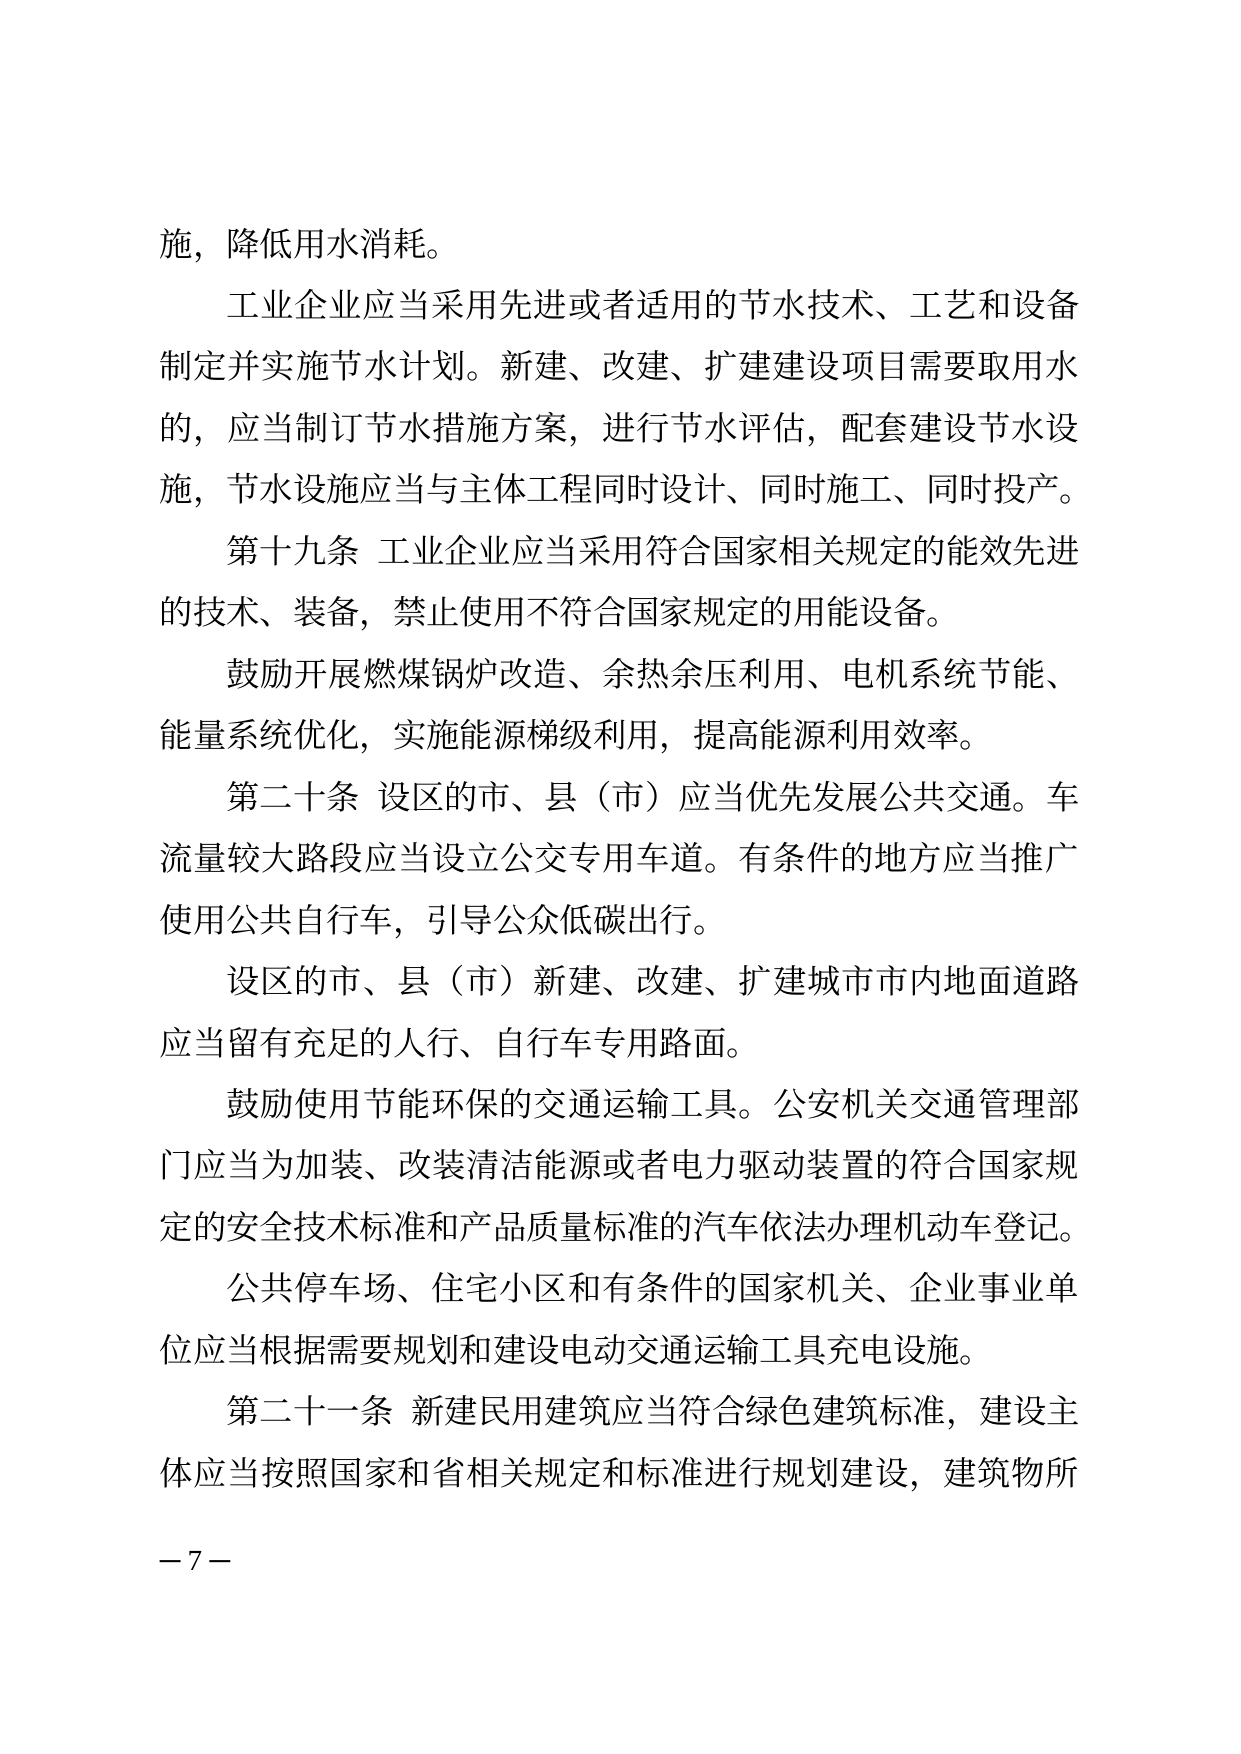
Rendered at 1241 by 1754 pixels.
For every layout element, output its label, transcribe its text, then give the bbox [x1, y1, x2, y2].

text 设区的市、县（市）新建、改建、扩建城市市内地面道路，应当留有充足的人行、自行车专用路面。 [159, 944, 1081, 1067]
text 工业企业应当采用先进或者适用的节水技术、工艺和设备，制定并实施节水计划。新建、改建、扩建建设项目需要取用水的，应当制订节水措施方案，进行节水评估，配套建设节水设施，节水设施应当与主体工程同时设计、同时施工、同时投产。 [159, 268, 1081, 514]
text 第十九条 工业企业应当采用符合国家相关规定的能效先进的技术、装备，禁止使用不符合国家规定的用能设备。 [159, 514, 1081, 637]
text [159, 1374, 1081, 1497]
text 公共停车场、住宅小区和有条件的国家机关、企业事业单位应当根据需要规划和建设电动交通运输工具充电设施。 [159, 1252, 1081, 1374]
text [159, 207, 1081, 268]
text 第二十条 设区的市、县（市）应当优先发展公共交通。车流量较大路段应当设立公交专用车道。有条件的地方应当推广使用公共自行车，引导公众低碳出行。 [159, 760, 1081, 944]
text 鼓励使用节能环保的交通运输工具。公安机关交通管理部门应当为加装、改装清洁能源或者电力驱动装置的符合国家规定的安全技术标准和产品质量标准的汽车依法办理机动车登记。 [159, 1067, 1081, 1252]
text 鼓励开展燃煤锅炉改造、余热余压利用、电机系统节能、能量系统优化，实施能源梯级利用，提高能源利用效率。 [159, 637, 1081, 760]
